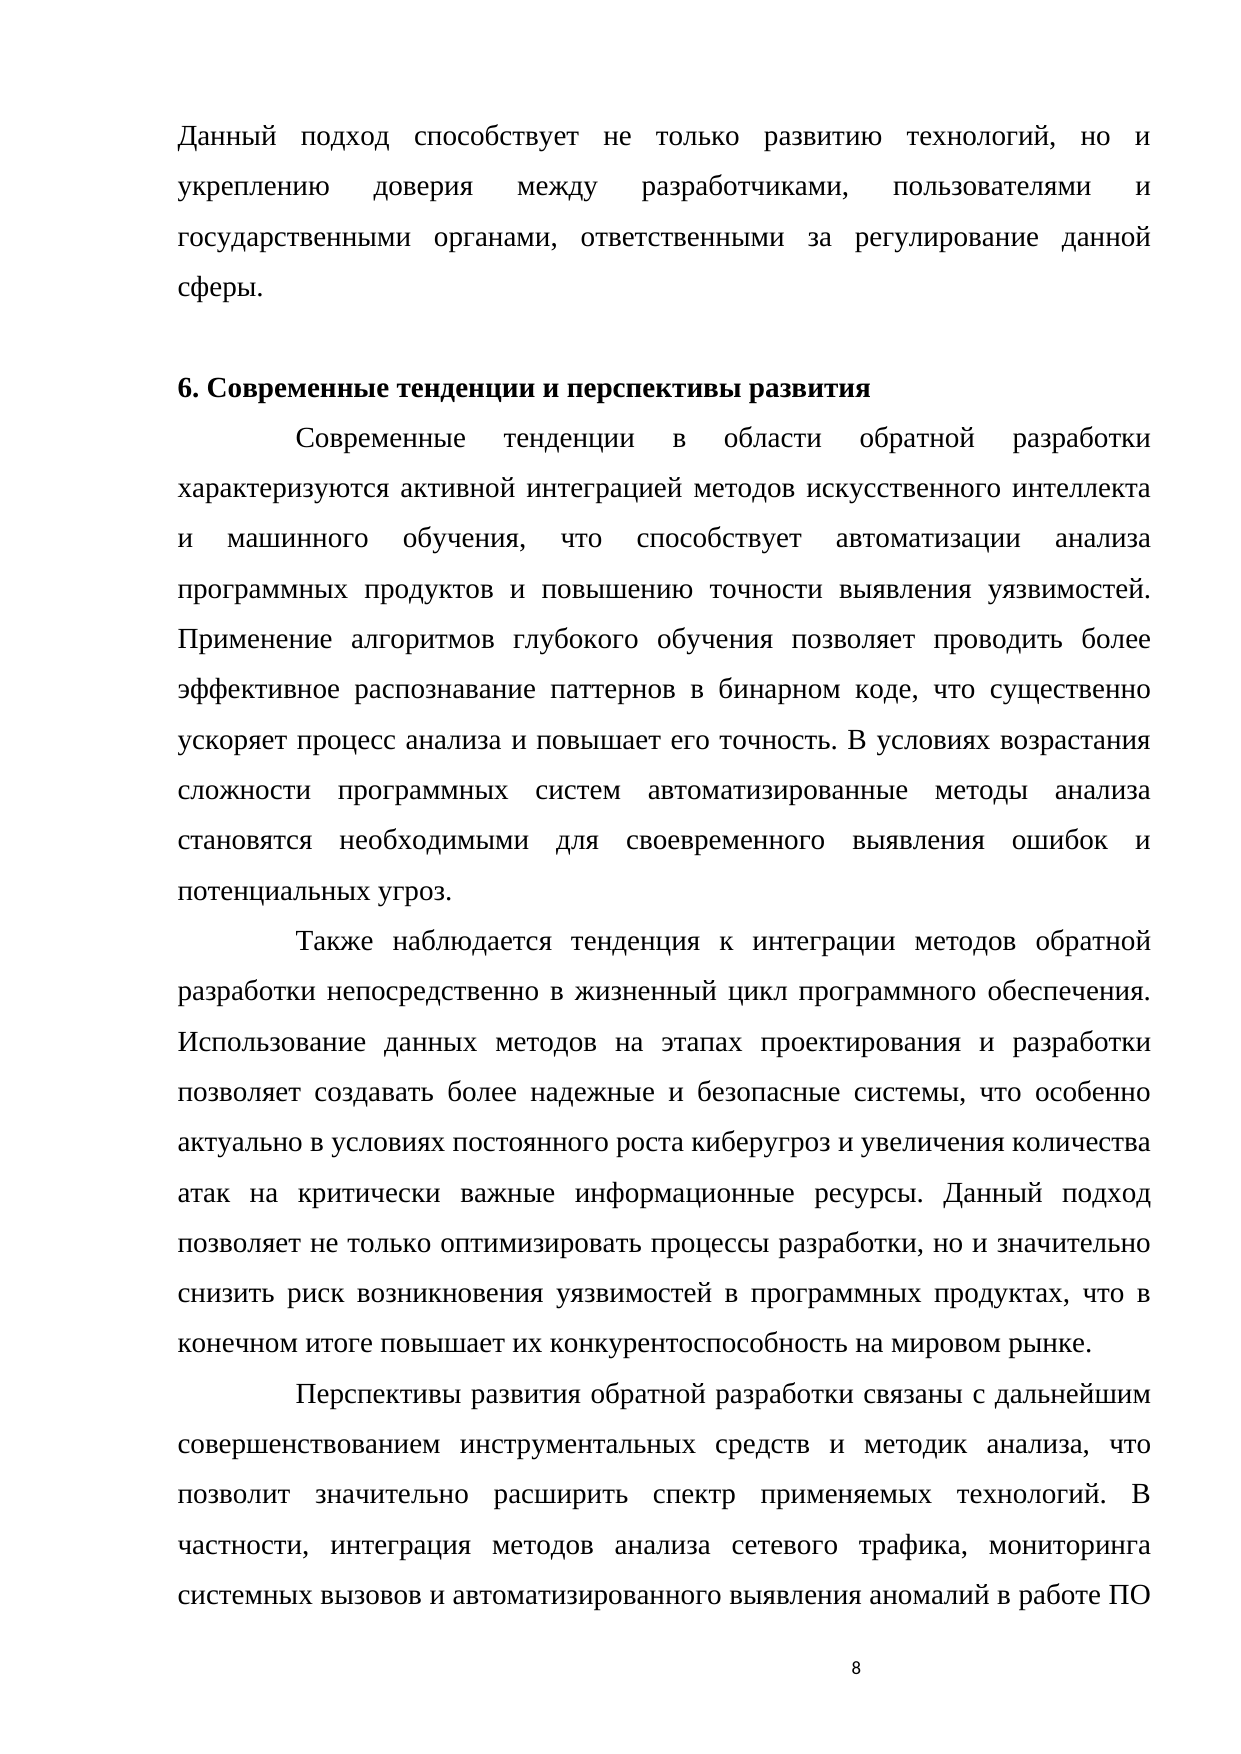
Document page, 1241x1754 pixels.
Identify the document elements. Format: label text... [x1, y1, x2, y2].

text Также наблюдается тенденция к интеграции методов обратной разработки непосредственно в жизненный цикл программного обеспечения. Использование данных методов на этапах проектирования и разработки позволяет создавать более надежные и безопасные системы, что особенно актуально в условиях постоянного роста киберугроз и увеличения количества атак на критически важные информационные ресурсы. Данный подход позволяет не только оптимизировать процессы разработки, но и значительно снизить риск возникновения уязвимостей в программных продуктах, что в конечном итоге повышает их конкурентоспособность на мировом рынке. [177, 923, 1152, 1359]
subtitle 6. Современные тенденции и перспективы развития [177, 370, 1152, 403]
text Современные тенденции в области обратной разработки характеризуются активной интеграцией методов искусственного интеллекта и машинного обучения, что способствует автоматизации анализа программных продуктов и повышению точности выявления уязвимостей. Применение алгоритмов глубокого обучения позволяет проводить более эффективное распознавание паттернов в бинарном коде, что существенно ускоряет процесс анализа и повышает его точность. В условиях возрастания сложности программных систем автоматизированные методы анализа становятся необходимыми для своевременного выявления ошибок и потенциальных угроз. [177, 420, 1152, 906]
